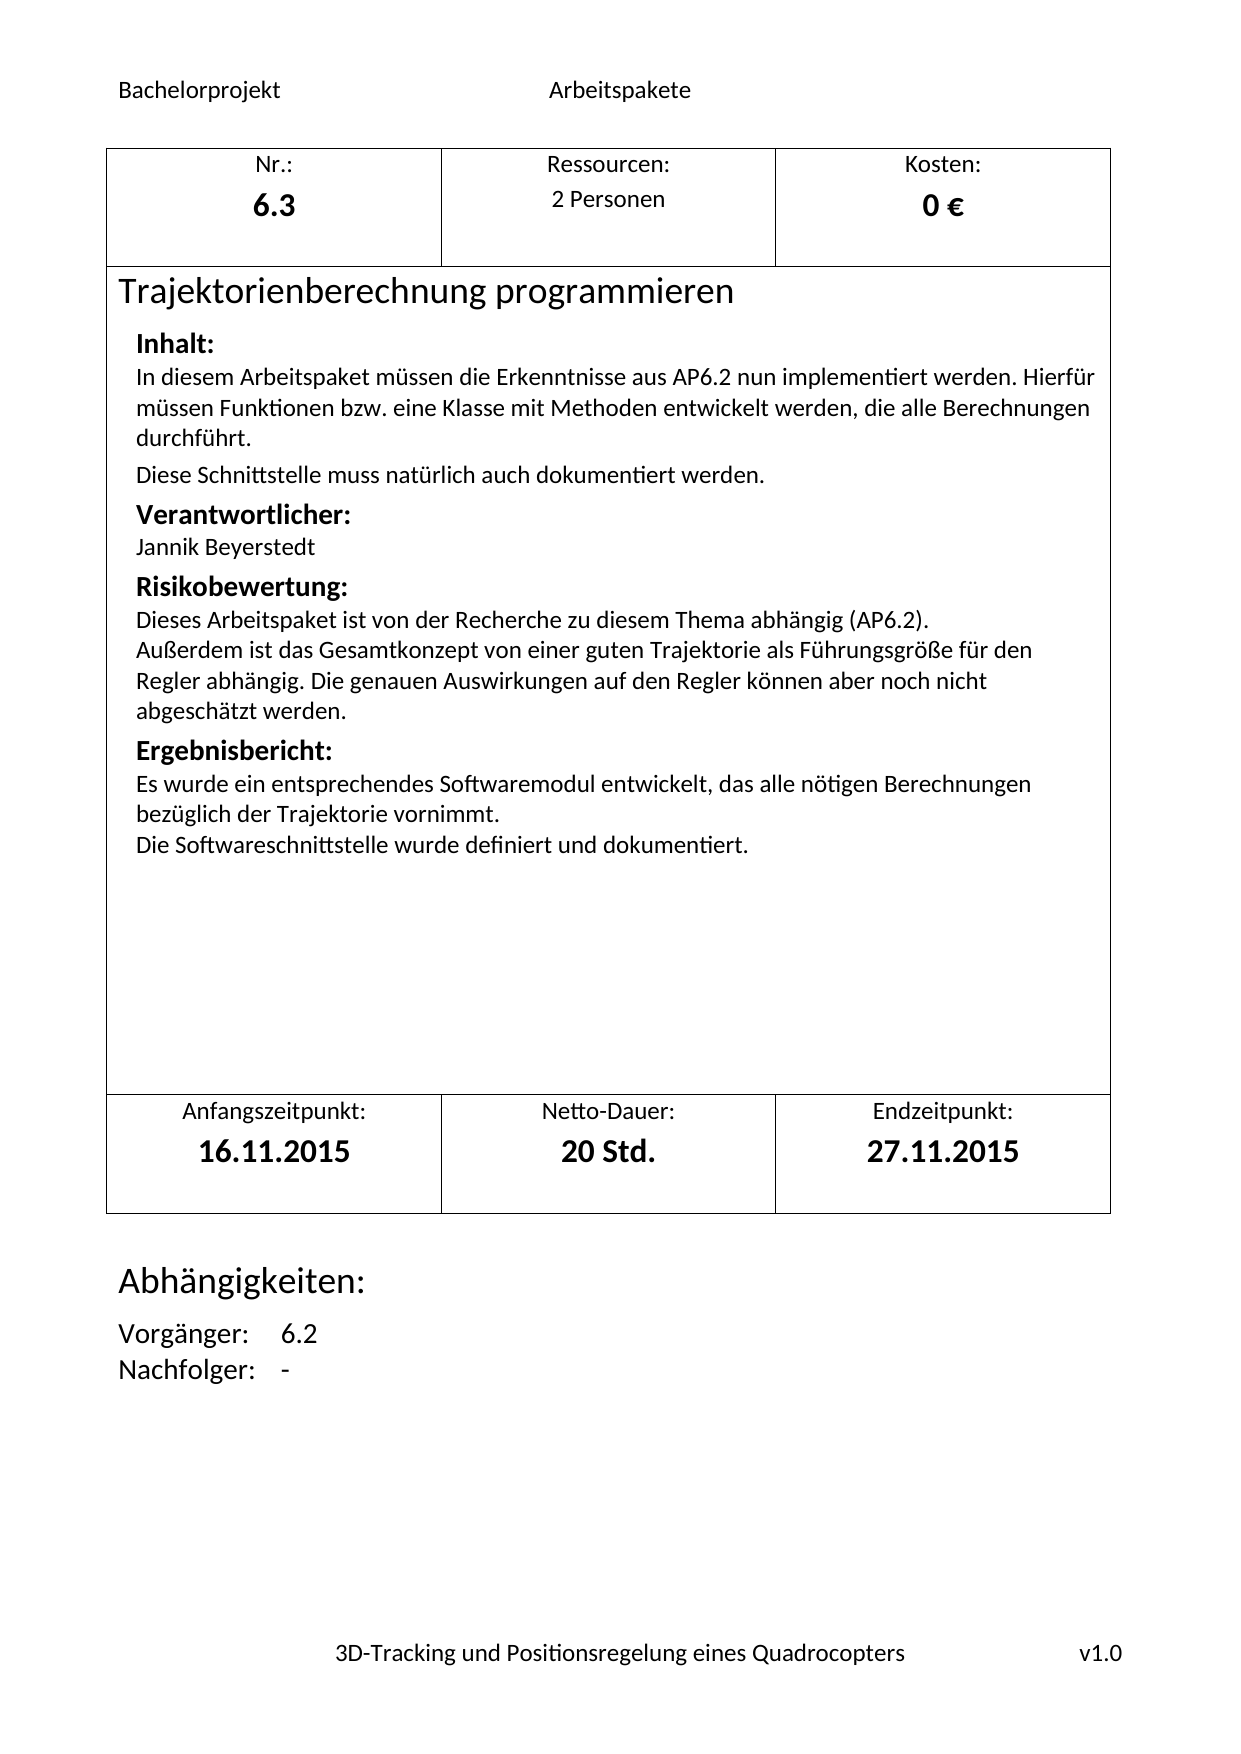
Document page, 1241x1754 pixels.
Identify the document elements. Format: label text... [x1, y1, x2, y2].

table_cell 2 Personen [442, 184, 775, 266]
table_header Kosten: [776, 149, 1110, 184]
table_cell Endzeitpunkt: [776, 1095, 1110, 1130]
text Vorgänger: 6.2 [118, 1315, 1123, 1351]
table_cell Anfangszeitpunkt: [107, 1095, 441, 1130]
table_cell 20 Std. [442, 1130, 775, 1213]
table_cell 16.11.2015 [107, 1130, 441, 1213]
table_cell Trajektorienberechnung programmieren Inhalt: In diesem Arbeitspaket müssen die Erkenntnisse aus AP6.2 nun implementiert werden. Hierfür müssen Funktionen bzw. eine Klasse mit Methoden entwickelt werden, die alle Berechnungen durchführt. Diese Schnittstelle muss natürlich auch dokumentiert werden. Verantwortlicher: Jannik Beyerstedt Risikobewertung: Dieses Arbeitspaket ist von der Recherche zu diesem Thema abhängig (AP6.2). Außerdem ist das Gesamtkonzept von einer guten Trajektorie als Führungsgröße für den Regler abhängig. Die genauen Auswirkungen auf den Regler können aber noch nicht abgeschätzt werden. Ergebnisbericht: Es wurde ein entsprechendes Softwaremodul entwickelt, das alle nötigen Berechnungen bezüglich der Trajektorie vornimmt. Die Softwareschnittstelle wurde definiert und dokumentiert. [107, 267, 1110, 1094]
table_cell 6.3 [107, 184, 441, 266]
table_header Ressourcen: [442, 149, 775, 184]
table_header Nr.: [107, 149, 441, 184]
table_cell 27.11.2015 [776, 1130, 1110, 1213]
text Nachfolger: - [118, 1351, 1123, 1386]
table_cell 0 € [776, 184, 1110, 266]
subtitle Abhängigkeiten: [118, 1257, 1123, 1303]
table_cell Netto-Dauer: [442, 1095, 775, 1130]
